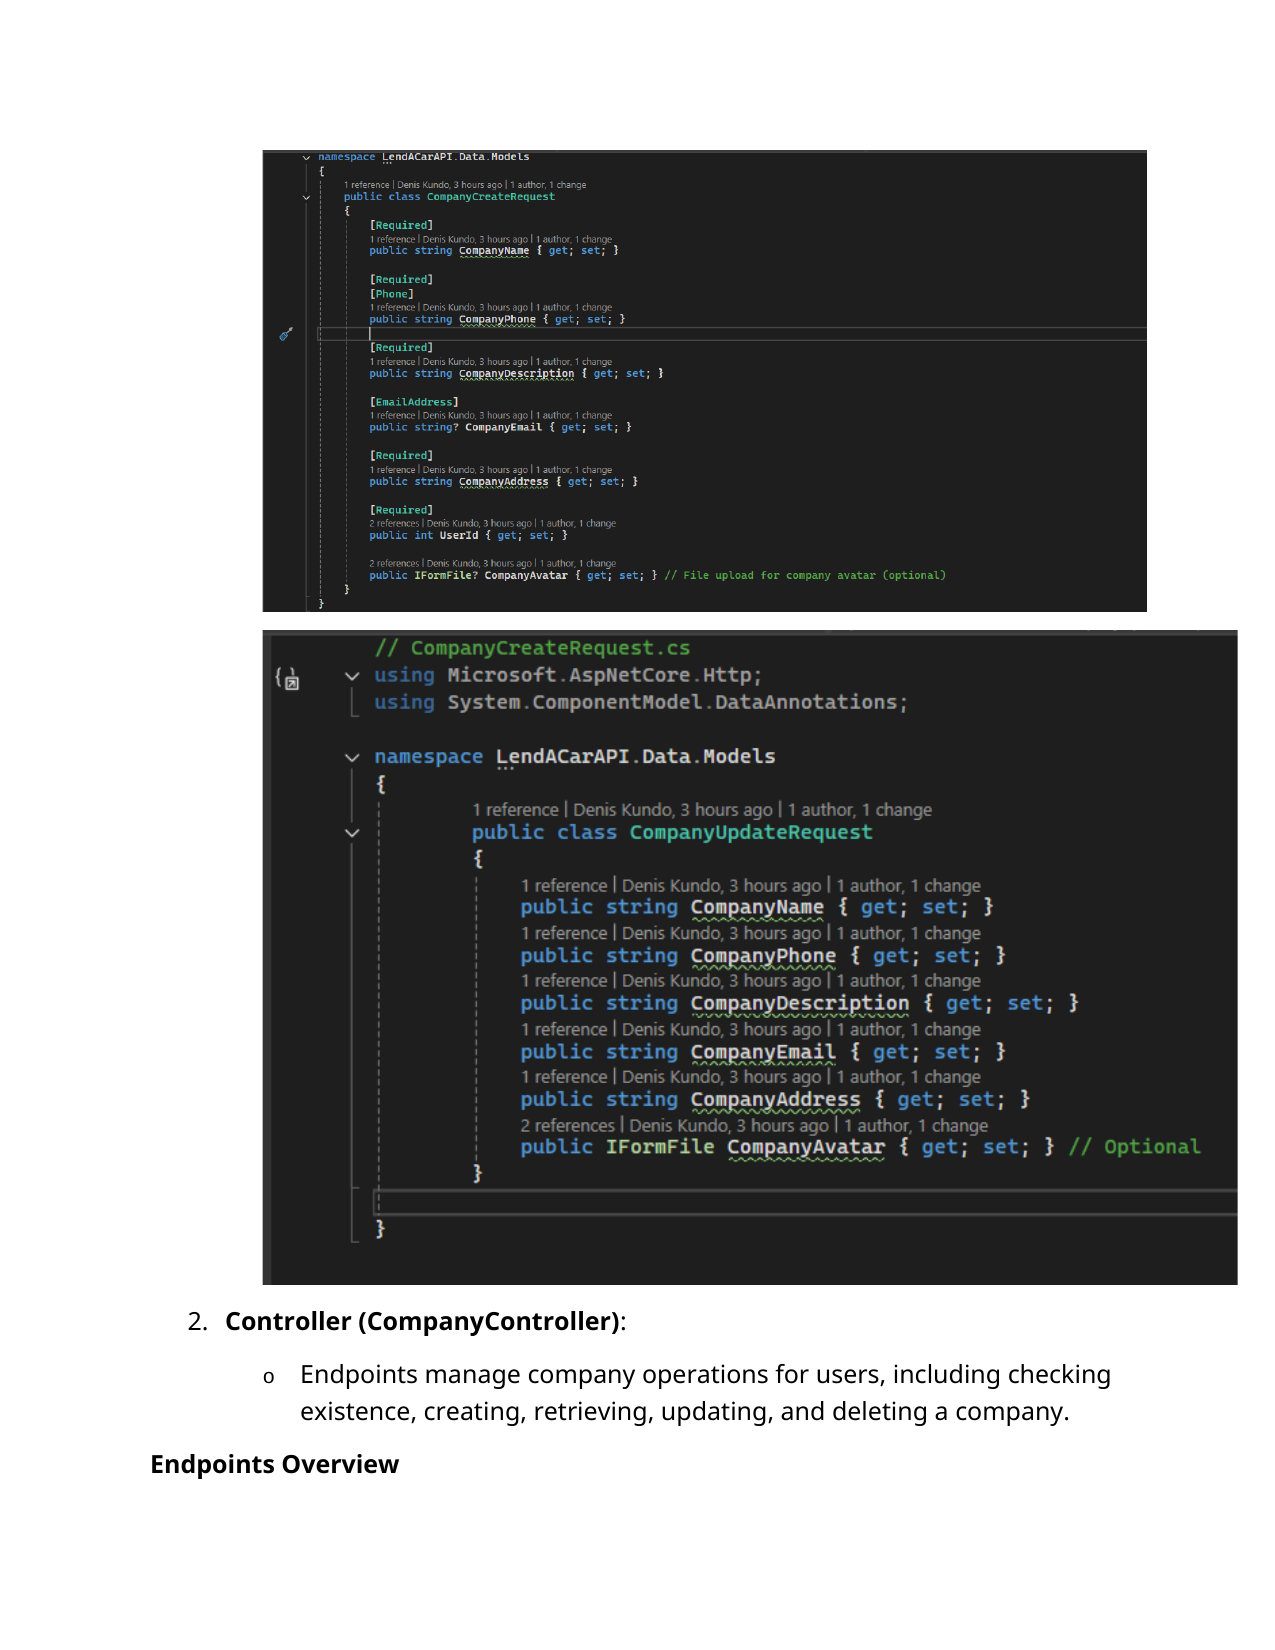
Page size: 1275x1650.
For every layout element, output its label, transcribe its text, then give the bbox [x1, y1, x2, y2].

text Endpoints Overview [150, 1447, 1125, 1481]
list Endpoints manage company operations for users, including checking existence, creating, retrieving, updating, and deleting a company. [262, 1357, 1125, 1428]
picture [262, 150, 1147, 612]
picture [262, 630, 1238, 1285]
list Controller (CompanyController): [187, 1303, 1125, 1337]
